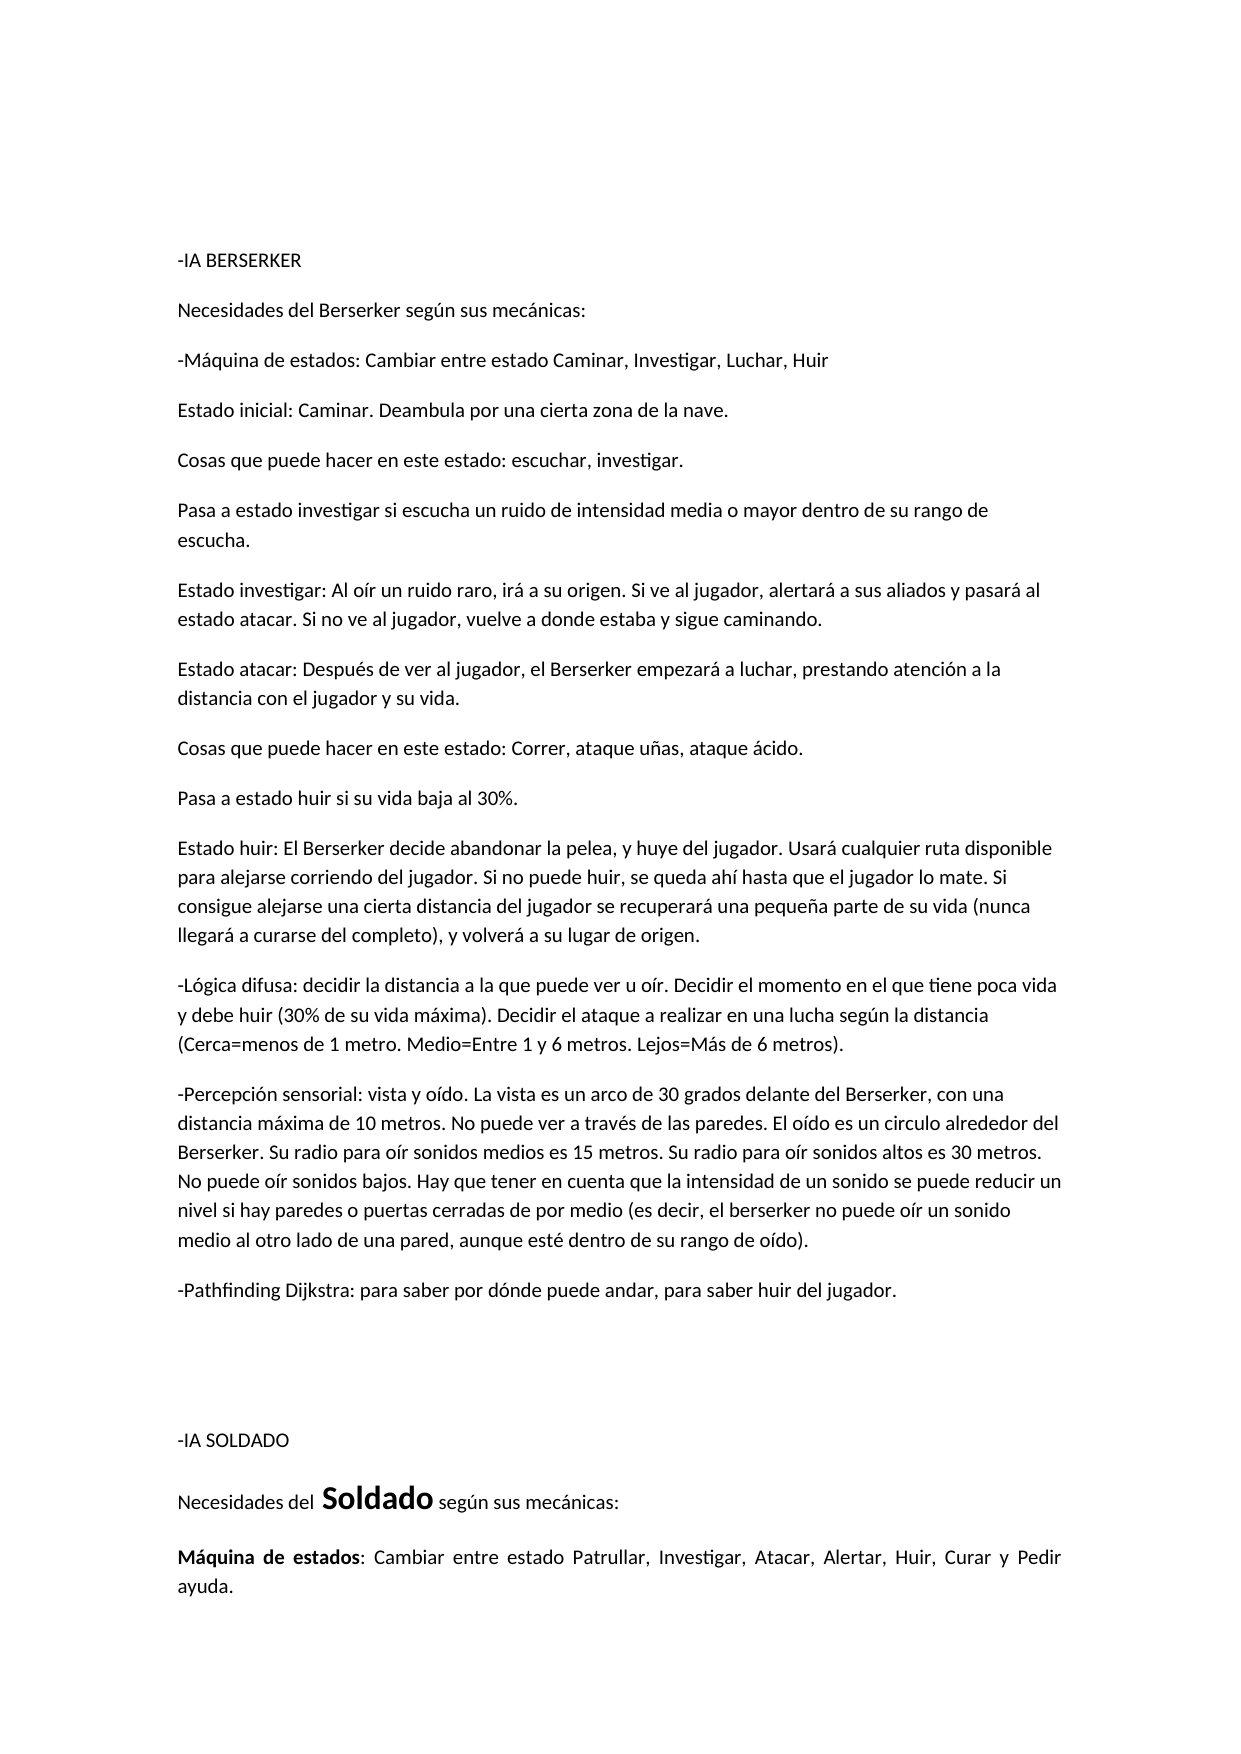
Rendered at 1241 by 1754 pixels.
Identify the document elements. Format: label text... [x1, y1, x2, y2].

text -Máquina de estados: Cambiar entre estado Caminar, Investigar, Luchar, Huir [177, 348, 1063, 373]
text Necesidades del Soldado según sus mecánicas: [177, 1477, 1063, 1517]
text Cosas que puede hacer en este estado: escuchar, investigar. [177, 448, 1063, 473]
text Cosas que puede hacer en este estado: Correr, ataque uñas, ataque ácido. [177, 735, 1063, 761]
text -Lógica difusa: decidir la distancia a la que puede ver u oír. Decidir el momento en el que tiene poca vida y debe huir (30% de su vida máxima). Decidir el ataque a realizar en una lucha según la distancia (Cerca=menos de 1 metro. Medio=Entre 1 y 6 metros. Lejos=Más de 6 metros). [177, 973, 1063, 1056]
text Necesidades del Berserker según sus mecánicas: [177, 298, 1063, 323]
text Estado huir: El Berserker decide abandonar la pelea, y huye del jugador. Usará cualquier ruta disponible para alejarse corriendo del jugador. Si no puede huir, se queda ahí hasta que el jugador lo mate. Si consigue alejarse una cierta distancia del jugador se recuperará una pequeña parte de su vida (nunca llegará a curarse del completo), y volverá a su lugar de origen. [177, 835, 1063, 948]
text Pasa a estado investigar si escucha un ruido de intensidad media o mayor dentro de su rango de escucha. [177, 498, 1063, 552]
text Estado investigar: Al oír un ruido raro, irá a su origen. Si ve al jugador, alertará a sus aliados y pasará al estado atacar. Si no ve al jugador, vuelve a donde estaba y sigue caminando. [177, 577, 1063, 631]
text Estado atacar: Después de ver al jugador, el Berserker empezará a luchar, prestando atención a la distancia con el jugador y su vida. [177, 656, 1063, 711]
text Pasa a estado huir si su vida baja al 30%. [177, 785, 1063, 811]
text -IA SOLDADO [177, 1427, 1063, 1452]
text Estado inicial: Caminar. Deambula por una cierta zona de la nave. [177, 398, 1063, 423]
text Máquina de estados: Cambiar entre estado Patrullar, Investigar, Atacar, Alertar, Huir, Curar y Pedir ayuda. [177, 1544, 1063, 1599]
text -Percepción sensorial: vista y oído. La vista es un arco de 30 grados delante del Berserker, con una distancia máxima de 10 metros. No puede ver a través de las paredes. El oído es un circulo alrededor del Berserker. Su radio para oír sonidos medios es 15 metros. Su radio para oír sonidos altos es 30 metros. No puede oír sonidos bajos. Hay que tener en cuenta que la intensidad de un sonido se puede reducir un nivel si hay paredes o puertas cerradas de por medio (es decir, el berserker no puede oír un sonido medio al otro lado de una pared, aunque esté dentro de su rango de oído). [177, 1081, 1063, 1252]
text -IA BERSERKER [177, 248, 1063, 273]
text -Pathfinding Dijkstra: para saber por dónde puede andar, para saber huir del jugador. [177, 1277, 1063, 1302]
